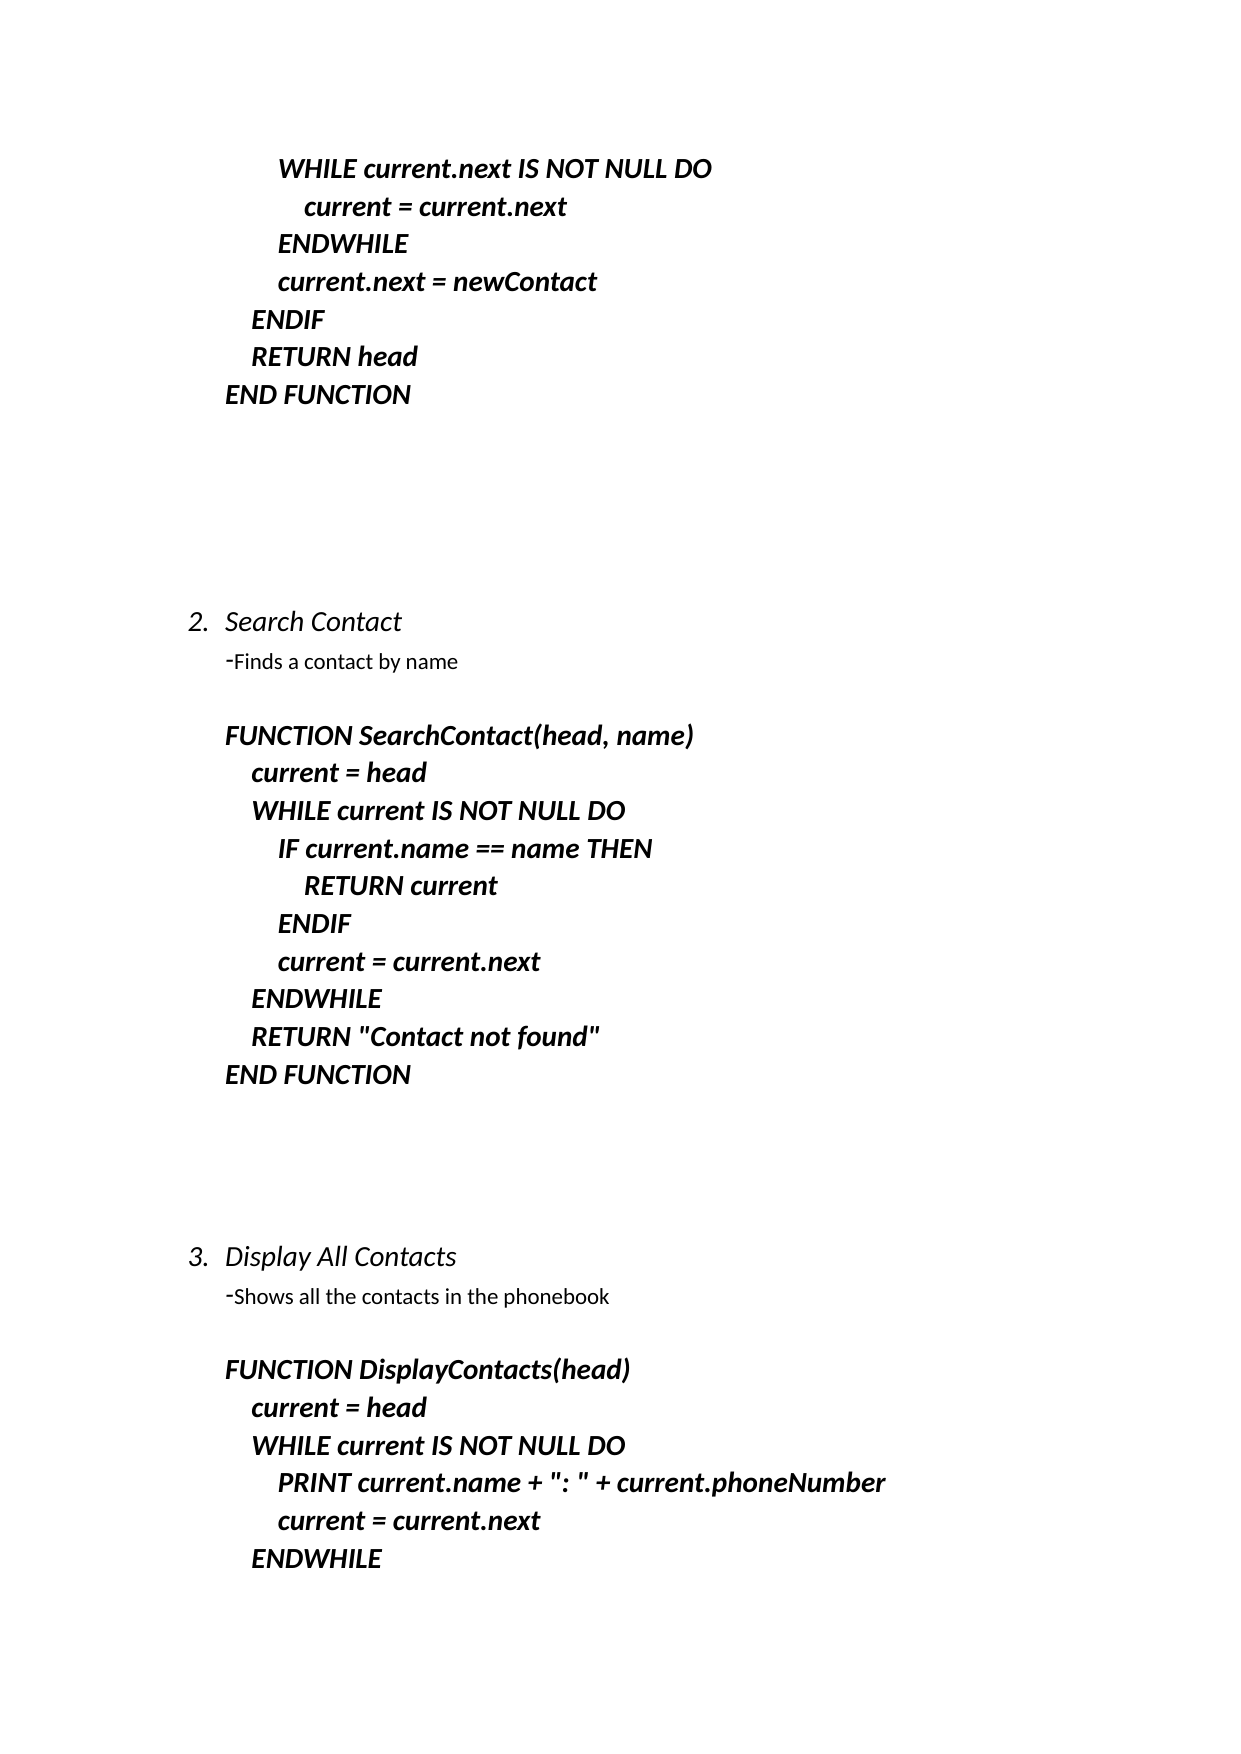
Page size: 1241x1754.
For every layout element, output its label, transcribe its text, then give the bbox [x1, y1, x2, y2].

list -Finds a contact by name [225, 641, 1090, 677]
list -Shows all the contacts in the phonebook [225, 1276, 1090, 1311]
list WHILE current IS NOT NULL DO [225, 792, 1090, 828]
list RETURN head [225, 338, 1090, 374]
list ENDWHILE [225, 981, 1090, 1016]
list current = head [225, 754, 1090, 790]
list IF current.name == name THEN [225, 830, 1090, 865]
list current = current.next [225, 1502, 1090, 1538]
list END FUNCTION [225, 1056, 1090, 1092]
list RETURN current [225, 867, 1090, 903]
list current.next = newContact [225, 263, 1090, 299]
list END FUNCTION [225, 376, 1090, 412]
list Search Contact [187, 603, 1090, 639]
list Display All Contacts [187, 1238, 1090, 1274]
list RETURN "Contact not found" [225, 1018, 1090, 1054]
list ENDWHILE [225, 225, 1090, 261]
list ENDWHILE [225, 1540, 1090, 1575]
list WHILE current IS NOT NULL DO [225, 1427, 1090, 1462]
list current = current.next [225, 943, 1090, 978]
list ENDIF [225, 905, 1090, 941]
list ENDIF [225, 301, 1090, 336]
list WHILE current.next IS NOT NULL DO [225, 150, 1090, 186]
list current = head [225, 1389, 1090, 1424]
list FUNCTION SearchContact(head, name) [225, 717, 1090, 752]
list FUNCTION DisplayContacts(head) [225, 1351, 1090, 1387]
list current = current.next [225, 188, 1090, 223]
list PRINT current.name + ": " + current.phoneNumber [225, 1464, 1090, 1500]
